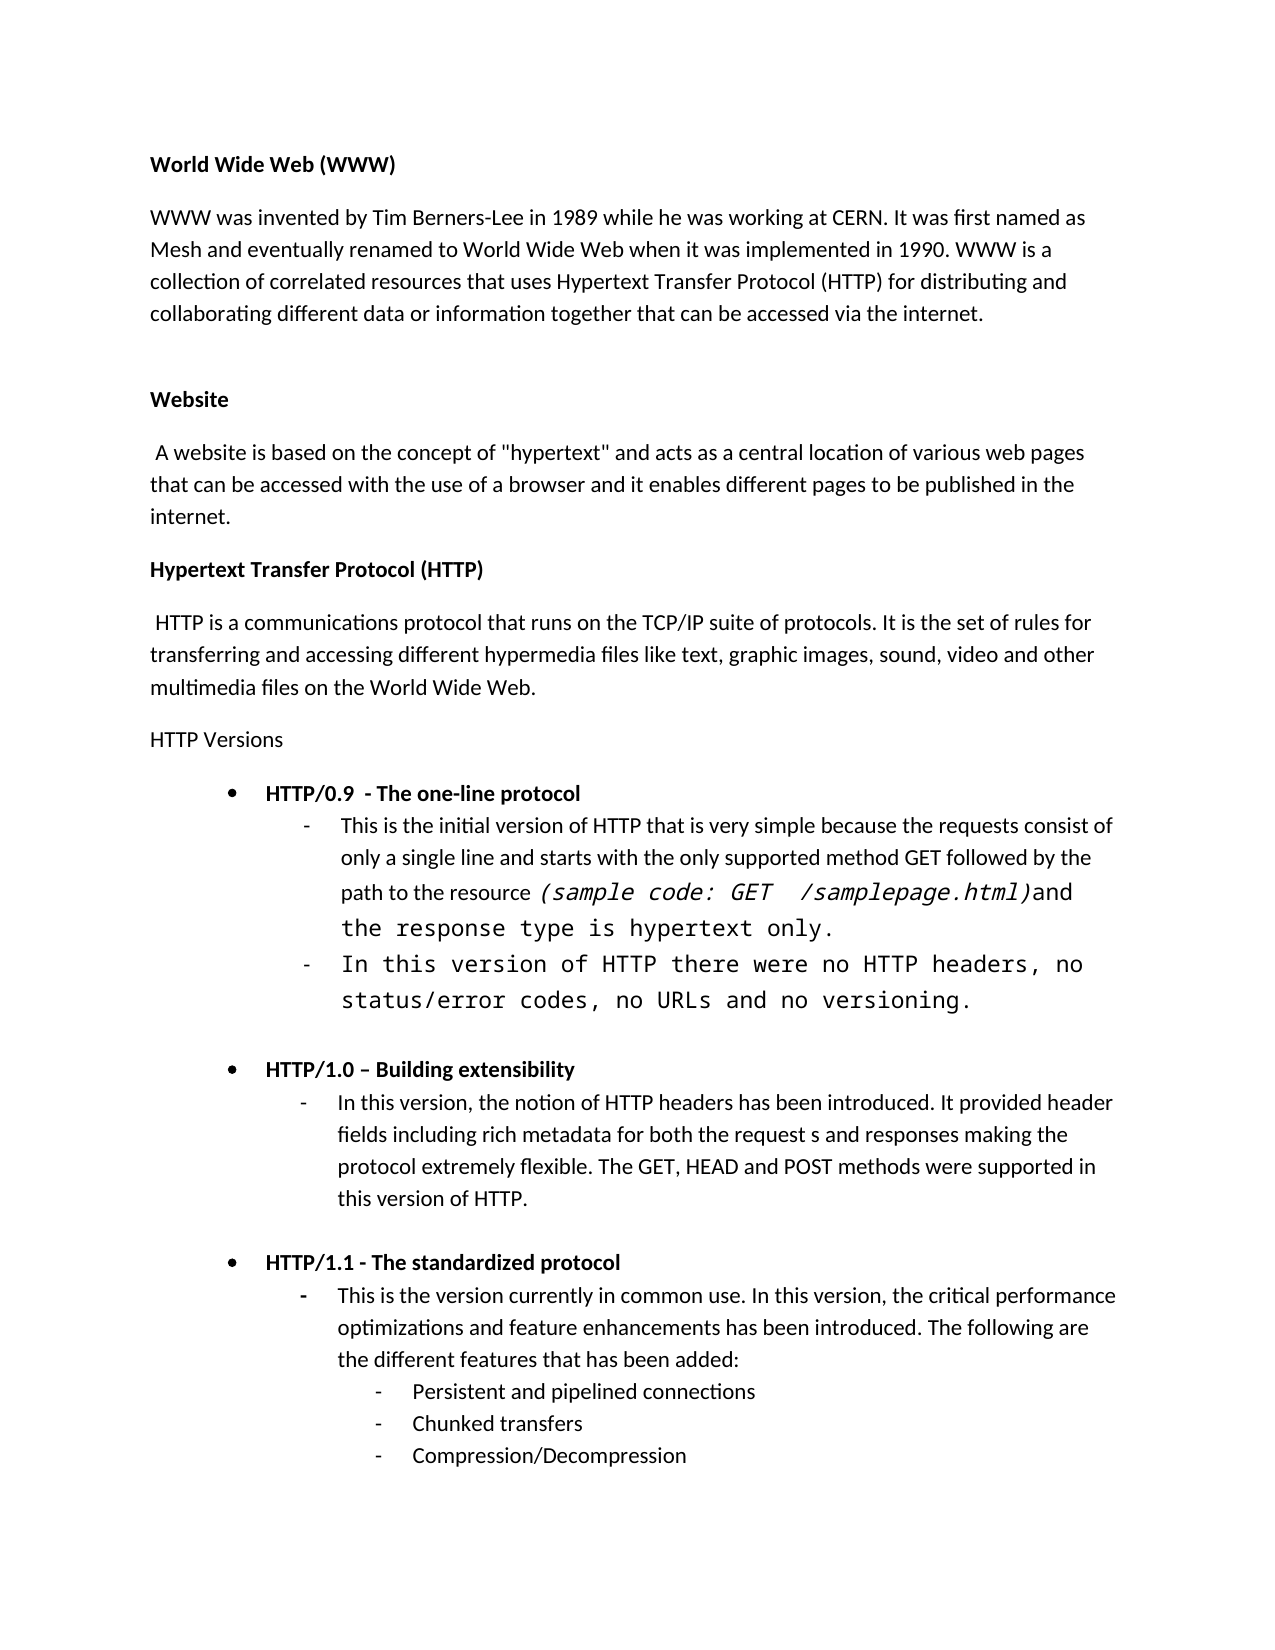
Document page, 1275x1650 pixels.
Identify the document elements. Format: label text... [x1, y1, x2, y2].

list HTTP/1.0 – Building extensibility [228, 1055, 1125, 1083]
list Persistent and pipelined connections [375, 1377, 1125, 1405]
text HTTP Versions [150, 726, 1125, 754]
list In this version, the notion of HTTP headers has been introduced. It provided header fields including rich metadata for both the request s and responses making the protocol extremely flexible. The GET, HEAD and POST methods were supported in this version of HTTP. [300, 1088, 1125, 1212]
list Compression/Decompression [375, 1442, 1125, 1470]
text A website is based on the concept of "hypertext" and acts as a central location of various web pages that can be accessed with the use of a browser and it enables different pages to be published in the internet. [150, 438, 1125, 530]
list This is the initial version of HTTP that is very simple because the requests consist of only a single line and starts with the only supported method GET followed by the path to the resource (sample code: GET /samplepage.html)and the response type is hypertext only. [303, 811, 1125, 943]
list In this version of HTTP there were no HTTP headers, no status/error codes, no URLs and no versioning. [303, 948, 1125, 1015]
list HTTP/0.9 - The one-line protocol [228, 779, 1125, 807]
list HTTP/1.1 - The standardized protocol [228, 1248, 1125, 1277]
list This is the version currently in common use. In this version, the critical performance optimizations and feature enhancements has been introduced. The following are the different features that has been added: [300, 1281, 1125, 1373]
text HTTP is a communications protocol that runs on the TCP/IP suite of protocols. It is the set of rules for transferring and accessing different hypermedia files like text, graphic images, sound, video and other multimedia files on the World Wide Web. [150, 608, 1125, 701]
text World Wide Web (WWW) [150, 150, 1125, 178]
list Chunked transfers [375, 1409, 1125, 1437]
text Website [150, 385, 1125, 413]
text WWW was invented by Tim Berners-Lee in 1989 while he was working at CERN. It was first named as Mesh and eventually renamed to World Wide Web when it was implemented in 1990. WWW is a collection of correlated resources that uses Hypertext Transfer Protocol (HTTP) for distributing and collaborating different data or information together that can be accessed via the internet. [150, 203, 1125, 360]
text Hypertext Transfer Protocol (HTTP) [150, 555, 1125, 583]
